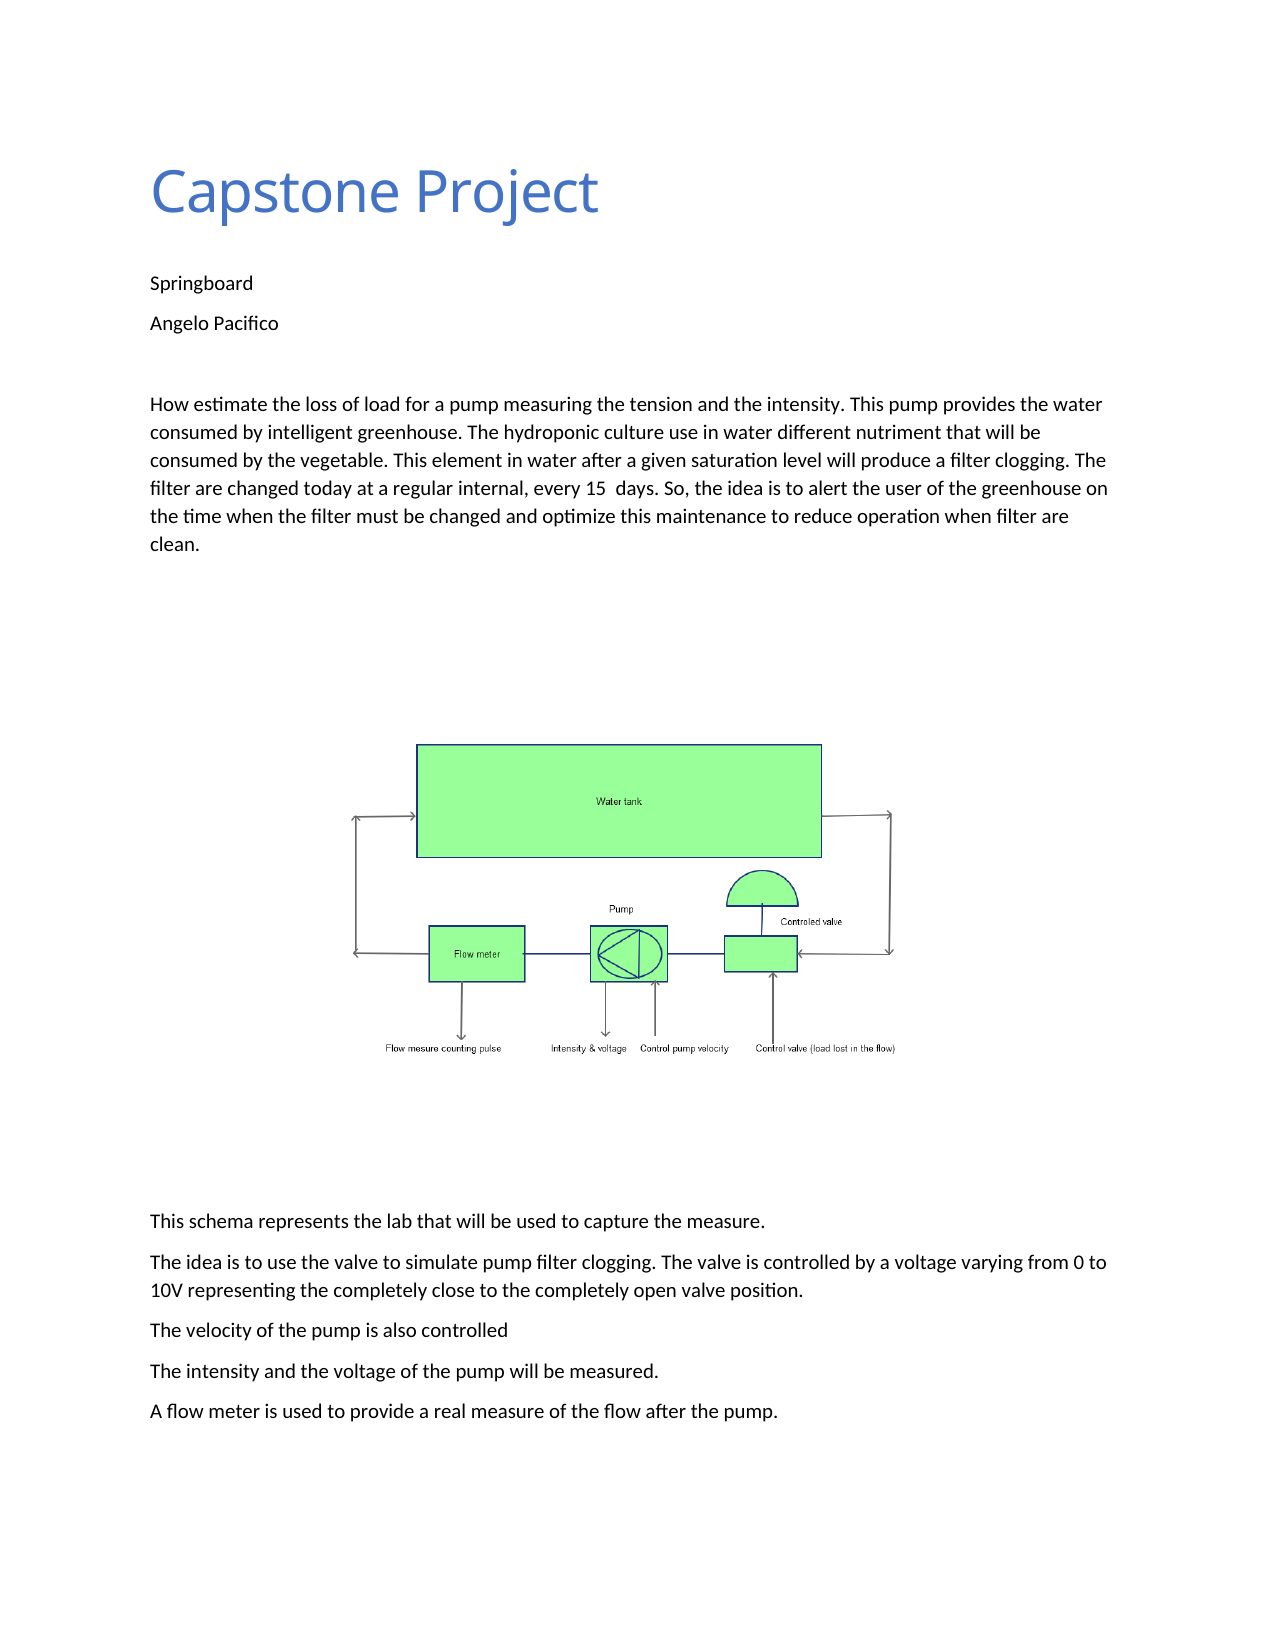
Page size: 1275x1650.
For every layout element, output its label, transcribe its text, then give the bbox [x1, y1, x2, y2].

text A flow meter is used to provide a real measure of the flow after the pump. [150, 1398, 1125, 1424]
title Capstone Project [150, 150, 1125, 229]
text The idea is to use the valve to simulate pump filter clogging. The valve is controlled by a voltage varying from 0 to 10V representing the completely close to the completely open valve position. [150, 1249, 1125, 1302]
text This schema represents the lab that will be used to capture the measure. [150, 1209, 1125, 1234]
text Springboard [150, 270, 1125, 295]
picture [177, 611, 1098, 1194]
text The intensity and the voltage of the pump will be measured. [150, 1358, 1125, 1383]
text The velocity of the pump is also controlled [150, 1317, 1125, 1343]
text Angelo Pacifico [150, 310, 1125, 336]
text How estimate the loss of load for a pump measuring the tension and the intensity. This pump provides the water consumed by intelligent greenhouse. The hydroponic culture use in water different nutriment that will be consumed by the vegetable. This element in water after a given saturation level will produce a filter clogging. The filter are changed today at a regular internal, every 15 days. So, the idea is to alert the user of the greenhouse on the time when the filter must be changed and optimize this maintenance to reduce operation when filter are clean. [150, 391, 1125, 556]
